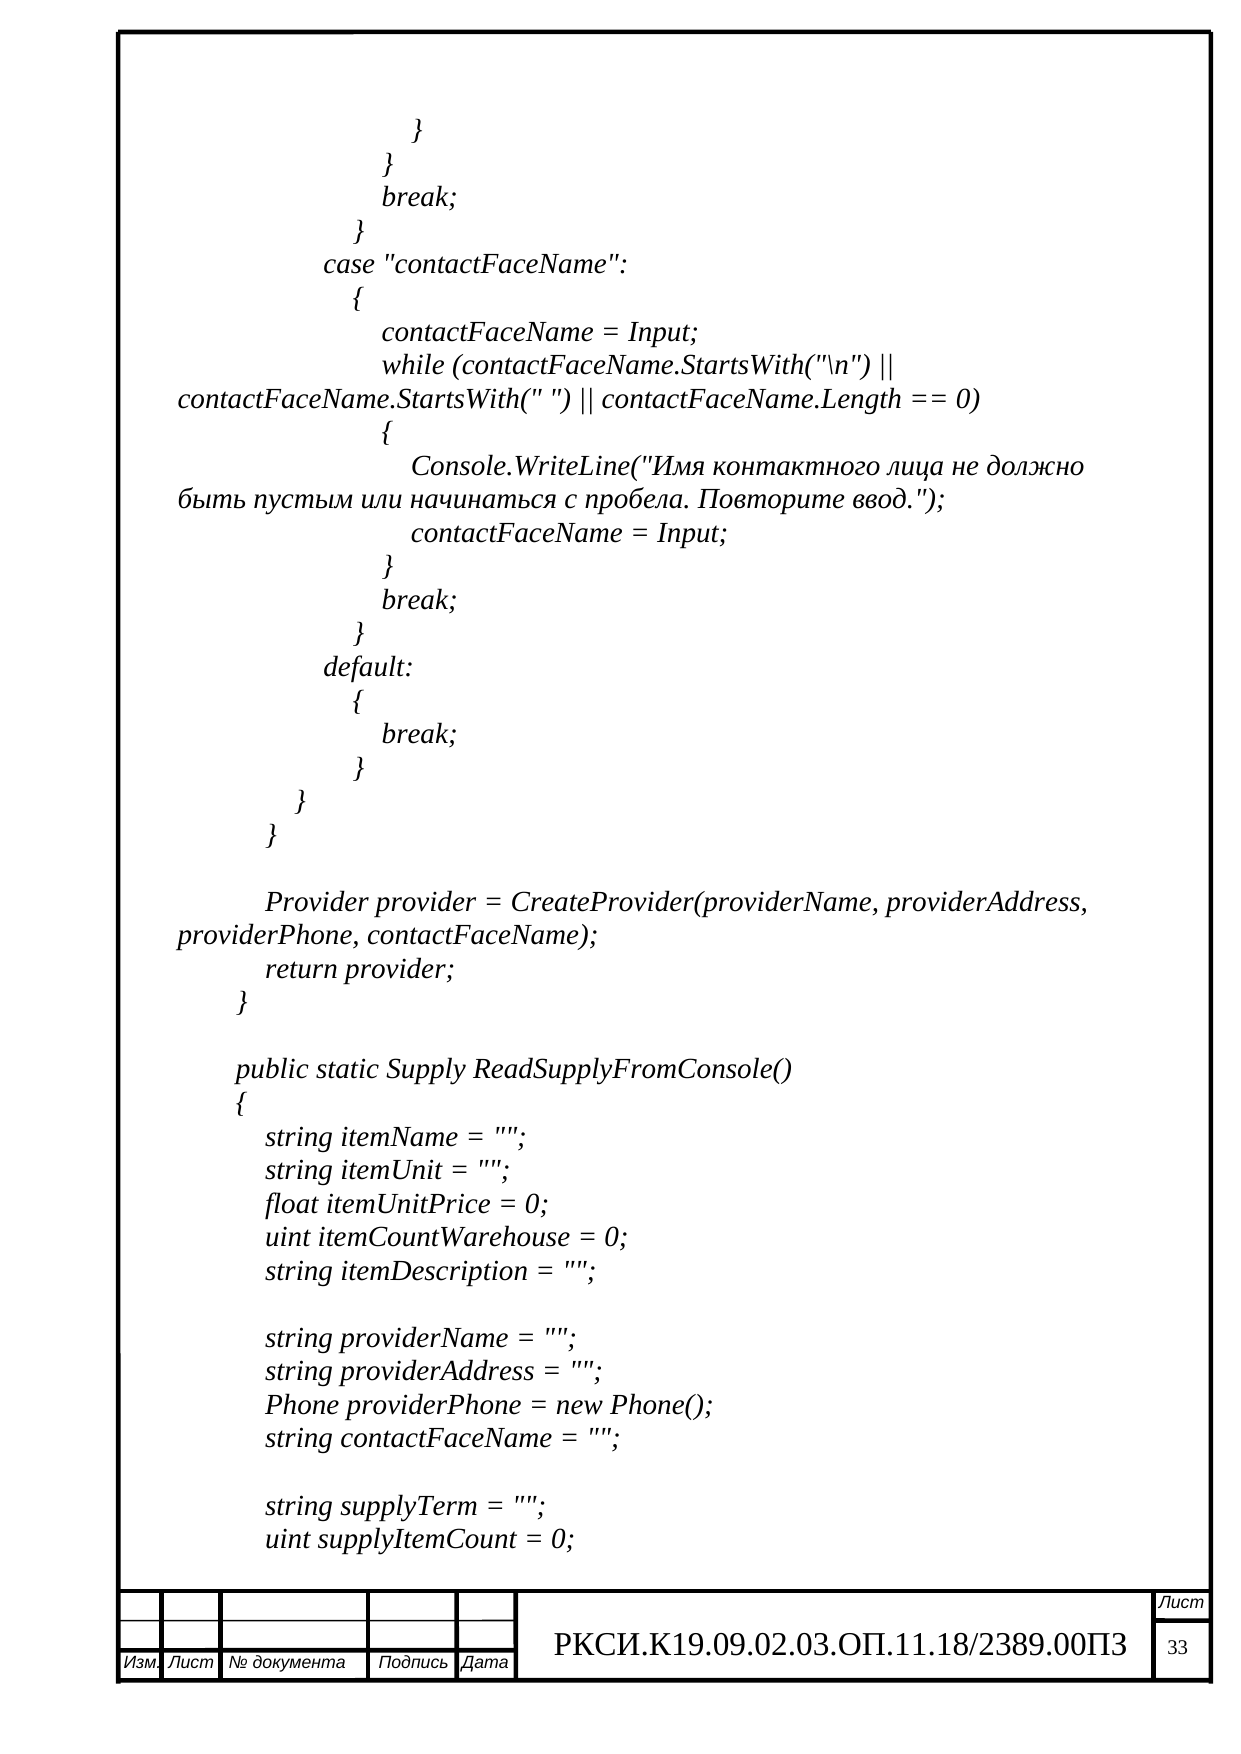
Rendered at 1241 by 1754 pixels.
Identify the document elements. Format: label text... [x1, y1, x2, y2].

text { [177, 280, 1152, 314]
text string contactFaceName = ""; [177, 1421, 1152, 1454]
text default: [177, 649, 1152, 683]
text } [177, 750, 1152, 783]
text Console.WriteLine("Имя контактного лица не должно быть пустым или начинаться с пробела. Повторите ввод."); [177, 448, 1152, 515]
text } [177, 817, 1152, 850]
text } [177, 616, 1152, 649]
text uint supplyItemCount = 0; [177, 1521, 1152, 1555]
text { [177, 683, 1152, 716]
text while (contactFaceName.StartsWith("\n") || contactFaceName.StartsWith(" ") || contactFaceName.Length == 0) [177, 347, 1152, 414]
text string supplyTerm = ""; [177, 1488, 1152, 1521]
text { [177, 1085, 1152, 1119]
text } [177, 984, 1152, 1018]
text } [177, 548, 1152, 582]
text break; [177, 582, 1152, 616]
text public static Supply ReadSupplyFromConsole() [177, 1052, 1152, 1085]
text Phone providerPhone = new Phone(); [177, 1387, 1152, 1421]
text string itemDescription = ""; [177, 1253, 1152, 1286]
text } [177, 783, 1152, 817]
text break; [177, 716, 1152, 750]
text } [177, 213, 1152, 247]
text contactFaceName = Input; [177, 314, 1152, 347]
text string providerAddress = ""; [177, 1353, 1152, 1387]
text } [177, 146, 1152, 179]
text string itemName = ""; [177, 1119, 1152, 1152]
text Provider provider = CreateProvider(providerName, providerAddress, providerPhone, contactFaceName); [177, 884, 1152, 951]
text case "contactFaceName": [177, 247, 1152, 280]
text uint itemCountWarehouse = 0; [177, 1219, 1152, 1253]
text { [177, 414, 1152, 448]
text float itemUnitPrice = 0; [177, 1186, 1152, 1219]
text } [177, 112, 1152, 146]
text contactFaceName = Input; [177, 515, 1152, 548]
text string providerName = ""; [177, 1320, 1152, 1353]
text string itemUnit = ""; [177, 1152, 1152, 1186]
text break; [177, 179, 1152, 213]
text return provider; [177, 951, 1152, 984]
